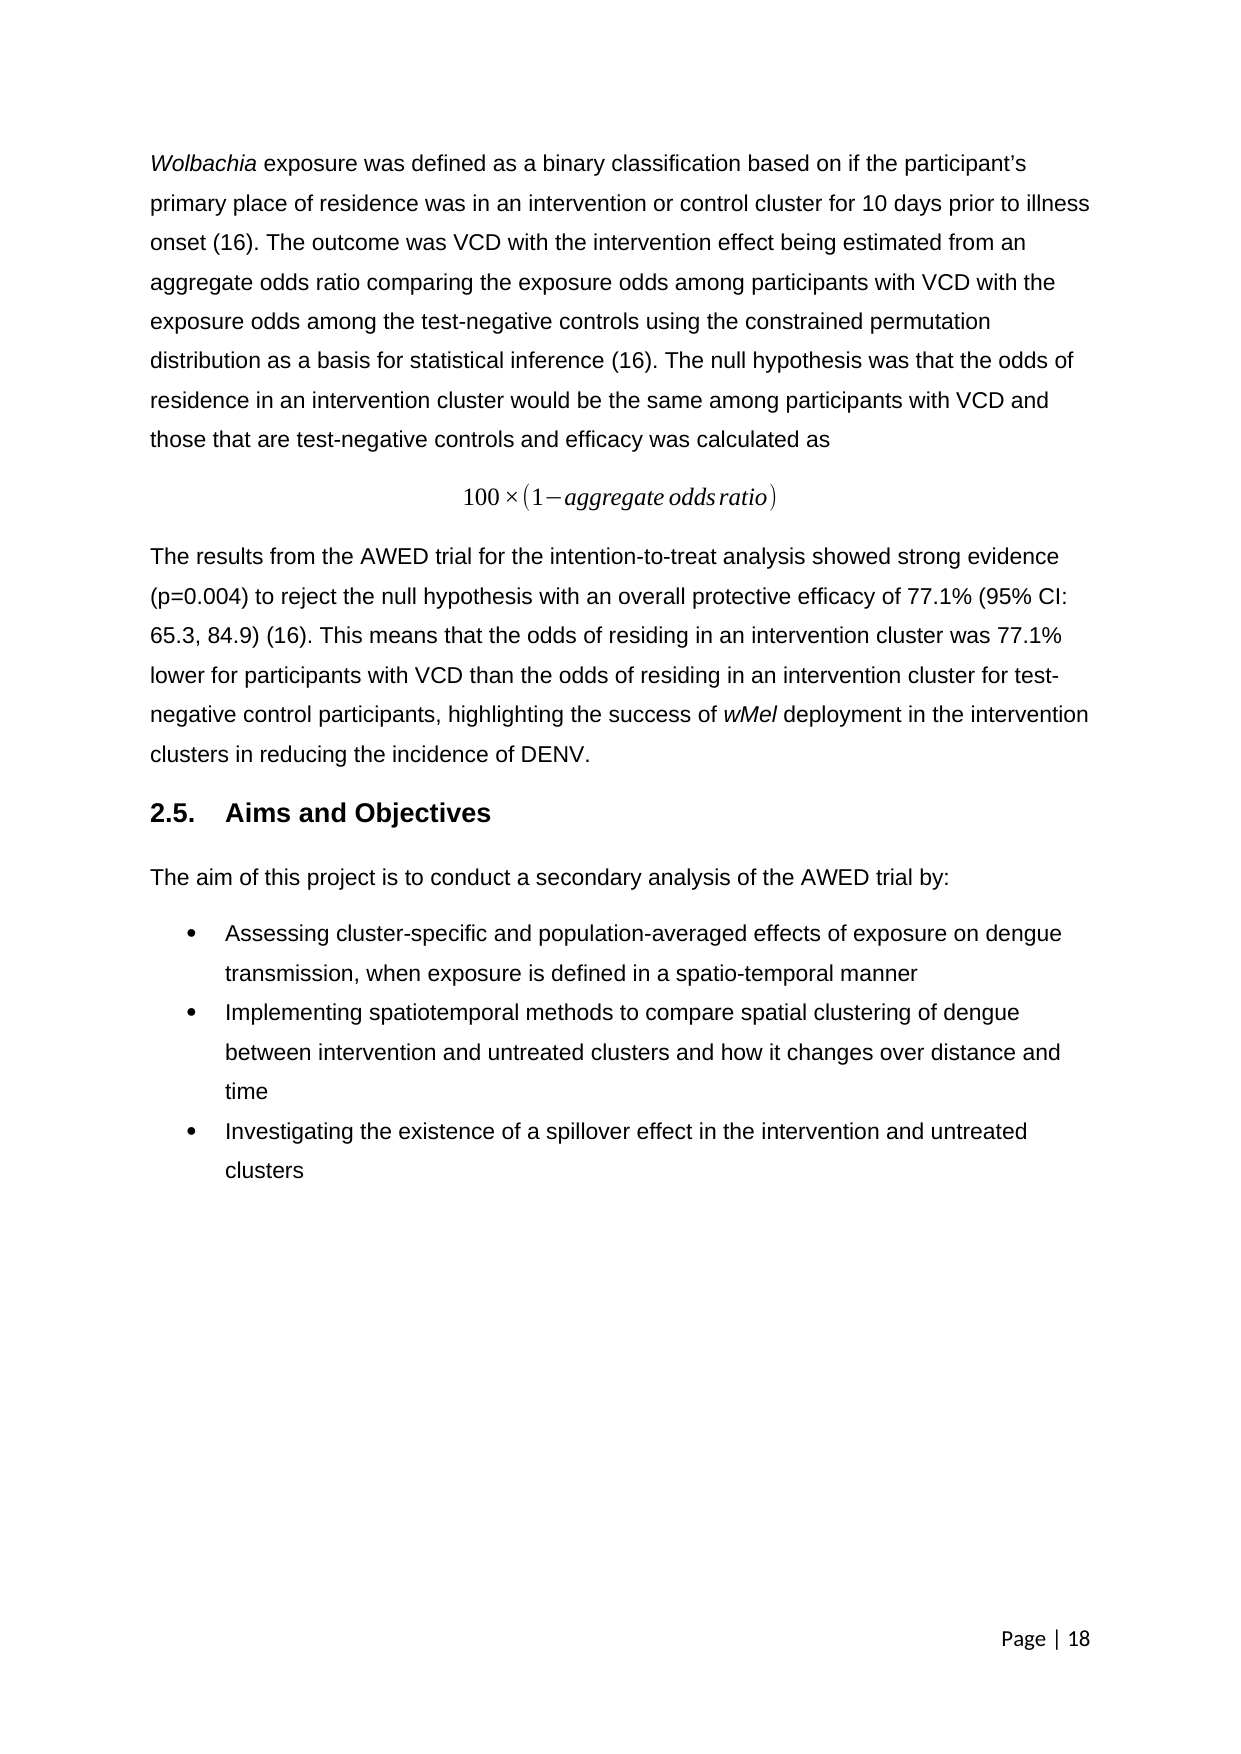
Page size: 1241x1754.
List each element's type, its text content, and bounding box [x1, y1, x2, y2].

list Implementing spatiotemporal methods to compare spatial clustering of dengue between intervention and untreated clusters and how it changes over distance and time [187, 999, 1090, 1104]
list Assessing cluster-specific and population-averaged effects of exposure on dengue transmission, when exposure is defined in a spatio-temporal manner [187, 920, 1090, 986]
subtitle 2.5. Aims and Objectives [150, 797, 1090, 862]
list Investigating the existence of a spillover effect in the intervention and untreated clusters [187, 1118, 1090, 1183]
text The results from the AWED trial for the intention-to-treat analysis showed strong evidence (p=0.004) to reject the null hypothesis with an overall protective efficacy of 77.1% (95% CI: 65.3, 84.9) (16). This means that the odds of residing in an intervention cluster was 77.1% lower for participants with VCD than the odds of residing in an intervention cluster for test-negative control participants, highlighting the success of wMel deployment in the intervention clusters in reducing the incidence of DENV. [150, 543, 1090, 767]
text The aim of this project is to conduct a secondary analysis of the AWED trial by: [150, 864, 1090, 891]
text Wolbachia exposure was defined as a binary classification based on if the participant’s primary place of residence was in an intervention or control cluster for 10 days prior to illness onset (16). The outcome was VCD with the intervention effect being estimated from an aggregate odds ratio comparing the exposure odds among participants with VCD with the exposure odds among the test-negative controls using the constrained permutation distribution as a basis for statistical inference (16). The null hypothesis was that the odds of residence in an intervention cluster would be the same among participants with VCD and those that are test-negative controls and efficacy was calculated as [150, 150, 1090, 453]
